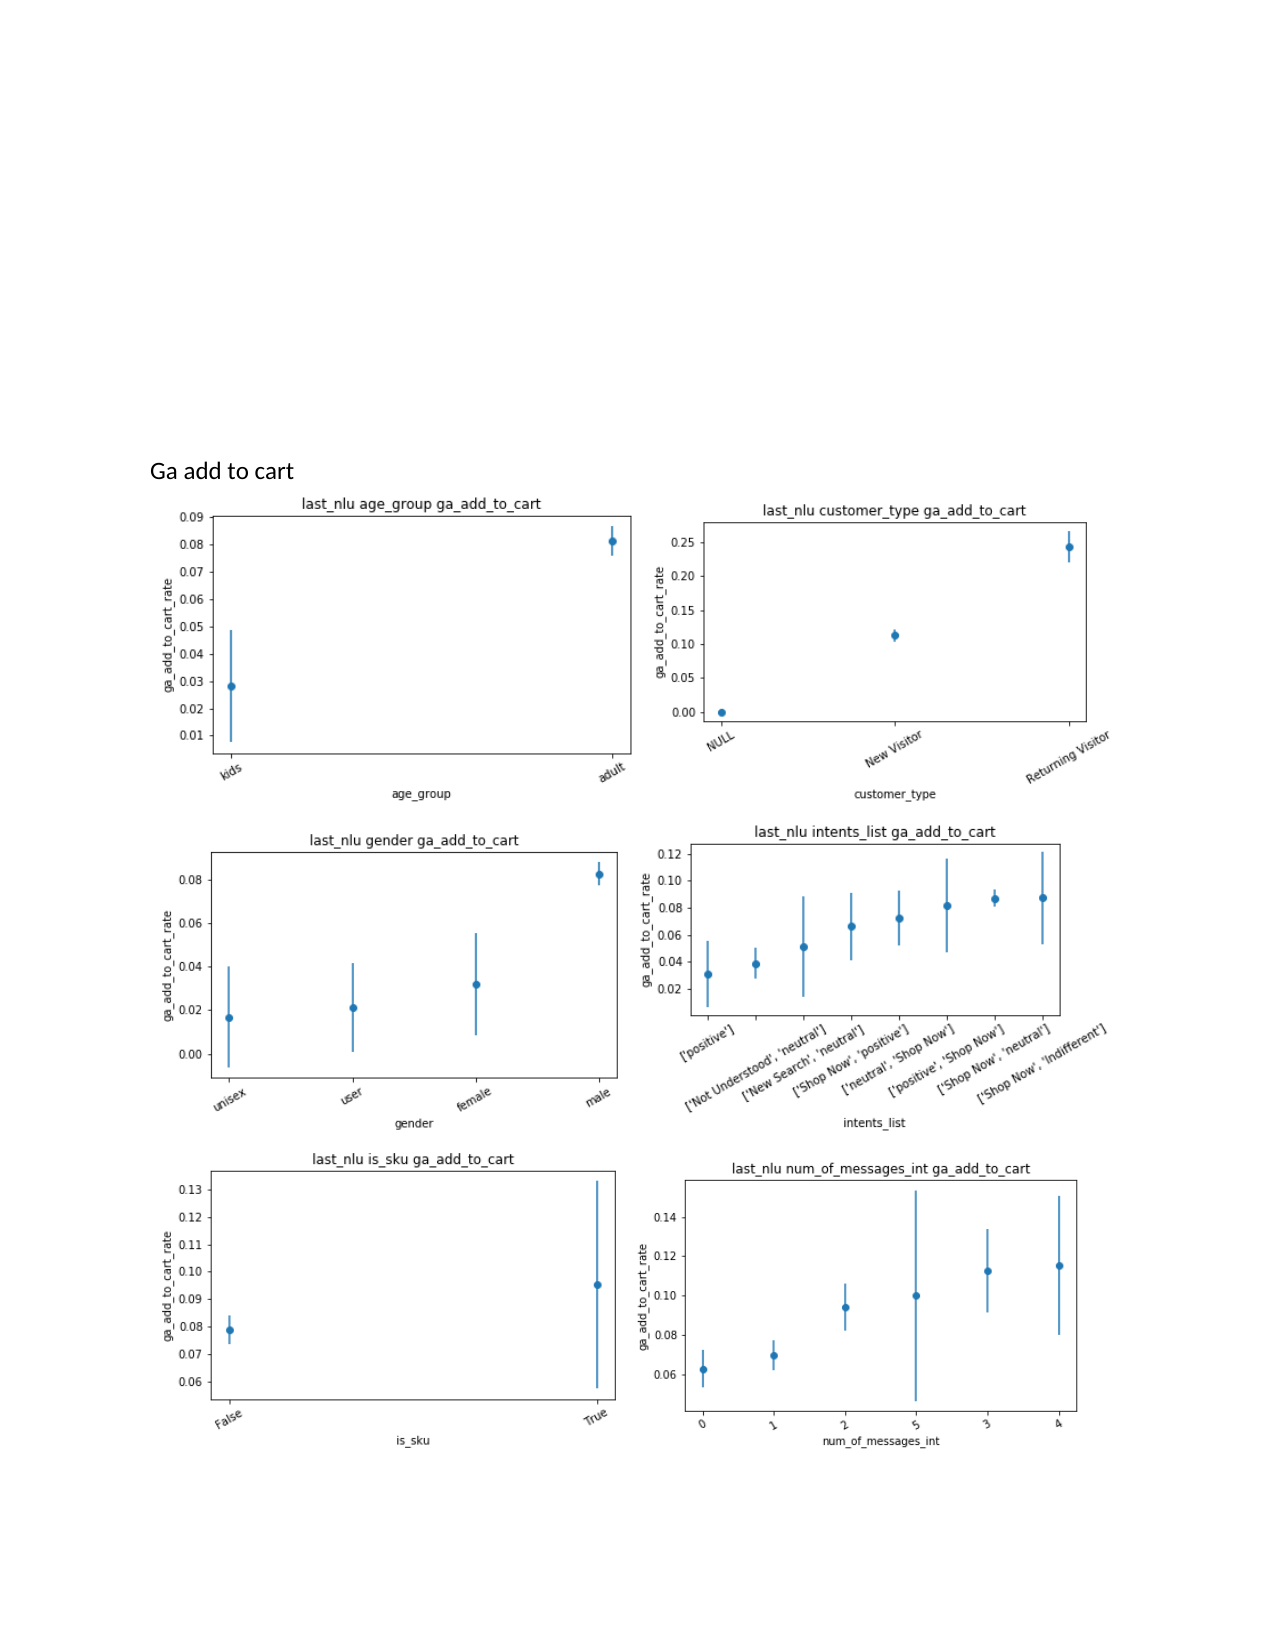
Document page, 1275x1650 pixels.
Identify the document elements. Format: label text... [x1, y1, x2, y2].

picture [150, 485, 1125, 1459]
text Ga add to cart [150, 455, 1125, 486]
